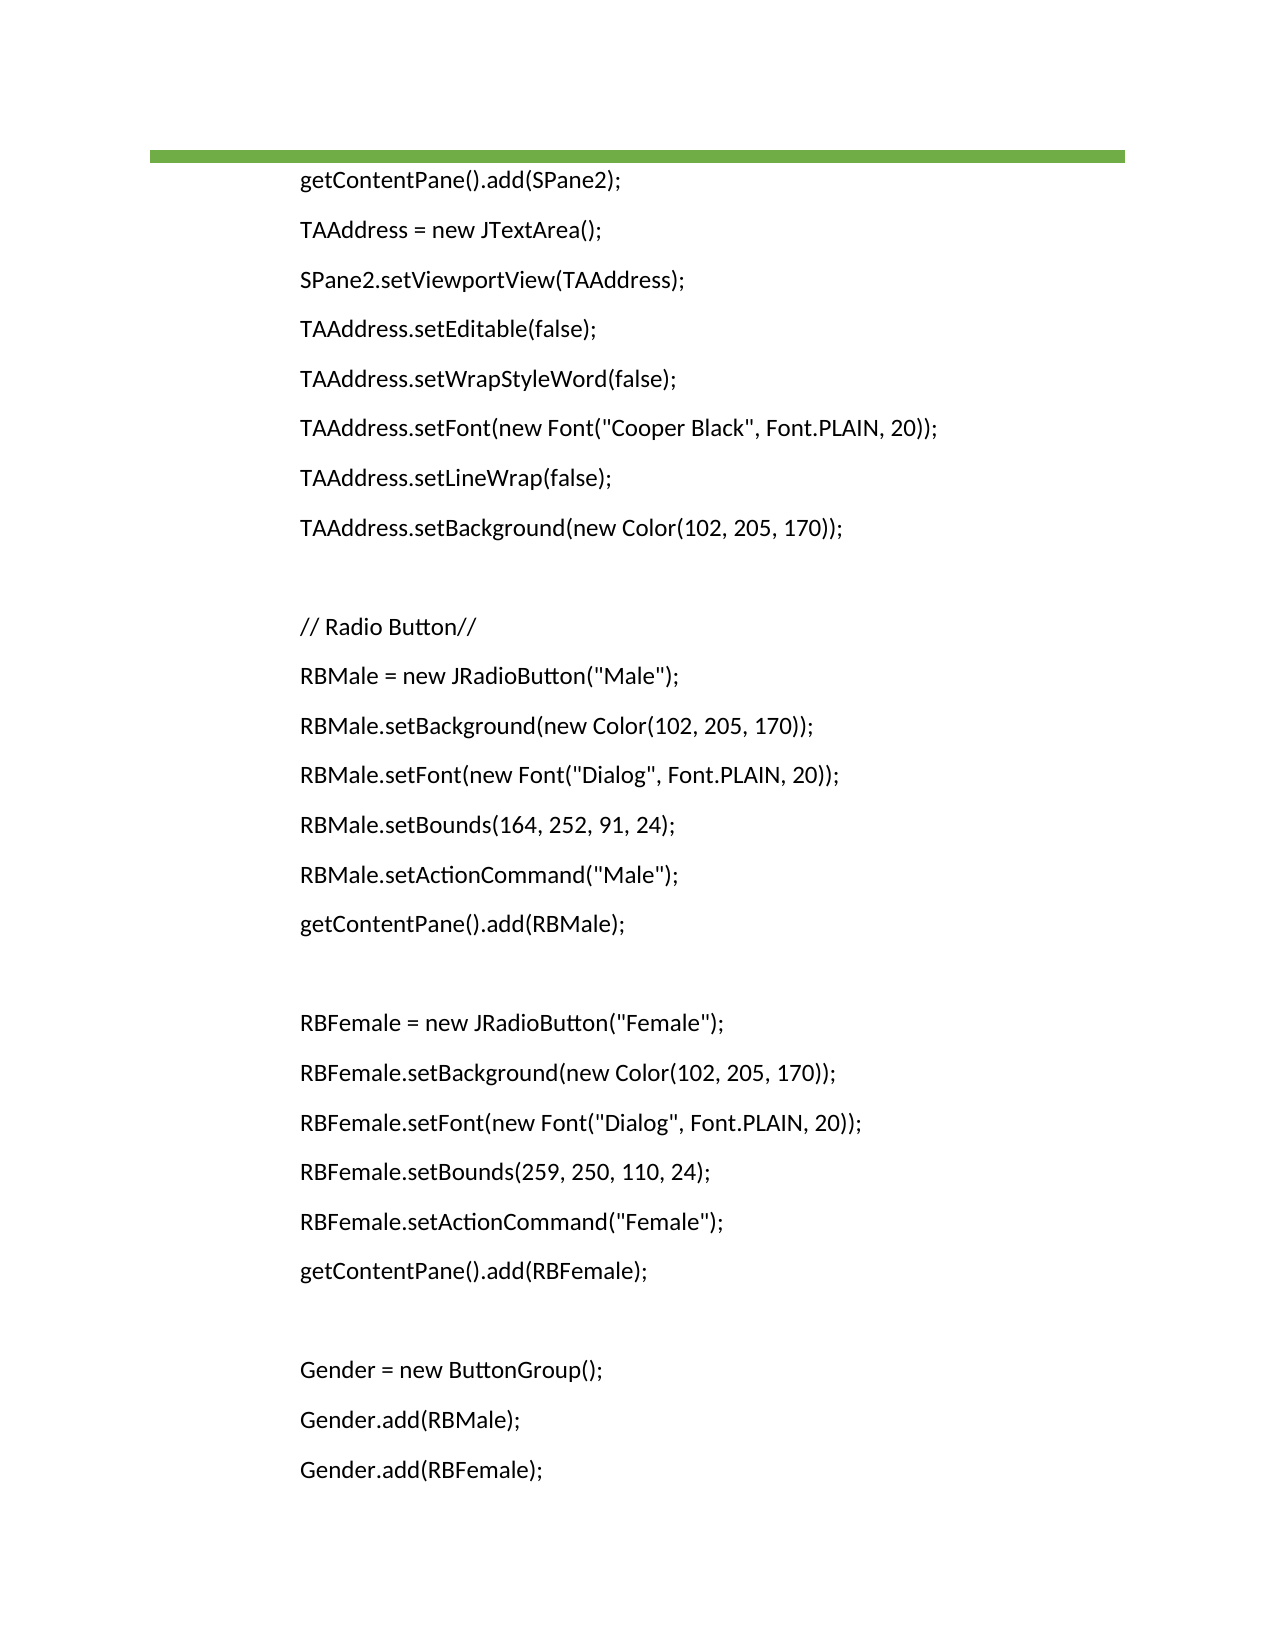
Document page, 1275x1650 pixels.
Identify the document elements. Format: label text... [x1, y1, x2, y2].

text SPane2.setViewportView(TAAddress); [150, 249, 1125, 294]
text TAAddress.setFont(new Font("Cooper Black", Font.PLAIN, 20)); [150, 398, 1125, 443]
text RBMale.setActionCommand("Male"); [150, 844, 1125, 889]
text getContentPane().add(RBFemale); [150, 1241, 1125, 1286]
text RBMale.setFont(new Font("Dialog", Font.PLAIN, 20)); [150, 745, 1125, 790]
text TAAddress.setWrapStyleWord(false); [150, 348, 1125, 393]
text getContentPane().add(RBMale); [150, 894, 1125, 939]
text Gender.add(RBFemale); [150, 1439, 1125, 1484]
text RBFemale.setFont(new Font("Dialog", Font.PLAIN, 20)); [150, 1092, 1125, 1137]
text RBMale = new JRadioButton("Male"); [150, 646, 1125, 691]
text RBFemale.setBackground(new Color(102, 205, 170)); [150, 1042, 1125, 1088]
text Gender = new ButtonGroup(); [150, 1340, 1125, 1385]
text RBFemale = new JRadioButton("Female"); [150, 993, 1125, 1038]
text TAAddress.setEditable(false); [150, 299, 1125, 344]
text getContentPane().add(SPane2); [150, 163, 1125, 195]
text TAAddress.setBackground(new Color(102, 205, 170)); [150, 497, 1125, 542]
text RBFemale.setActionCommand("Female"); [150, 1191, 1125, 1236]
text RBMale.setBackground(new Color(102, 205, 170)); [150, 695, 1125, 741]
text RBMale.setBounds(164, 252, 91, 24); [150, 794, 1125, 840]
text RBFemale.setBounds(259, 250, 110, 24); [150, 1142, 1125, 1187]
text // Radio Button// [150, 596, 1125, 641]
text TAAddress = new JTextArea(); [150, 199, 1125, 245]
text TAAddress.setLineWrap(false); [150, 447, 1125, 493]
text Gender.add(RBMale); [150, 1389, 1125, 1435]
